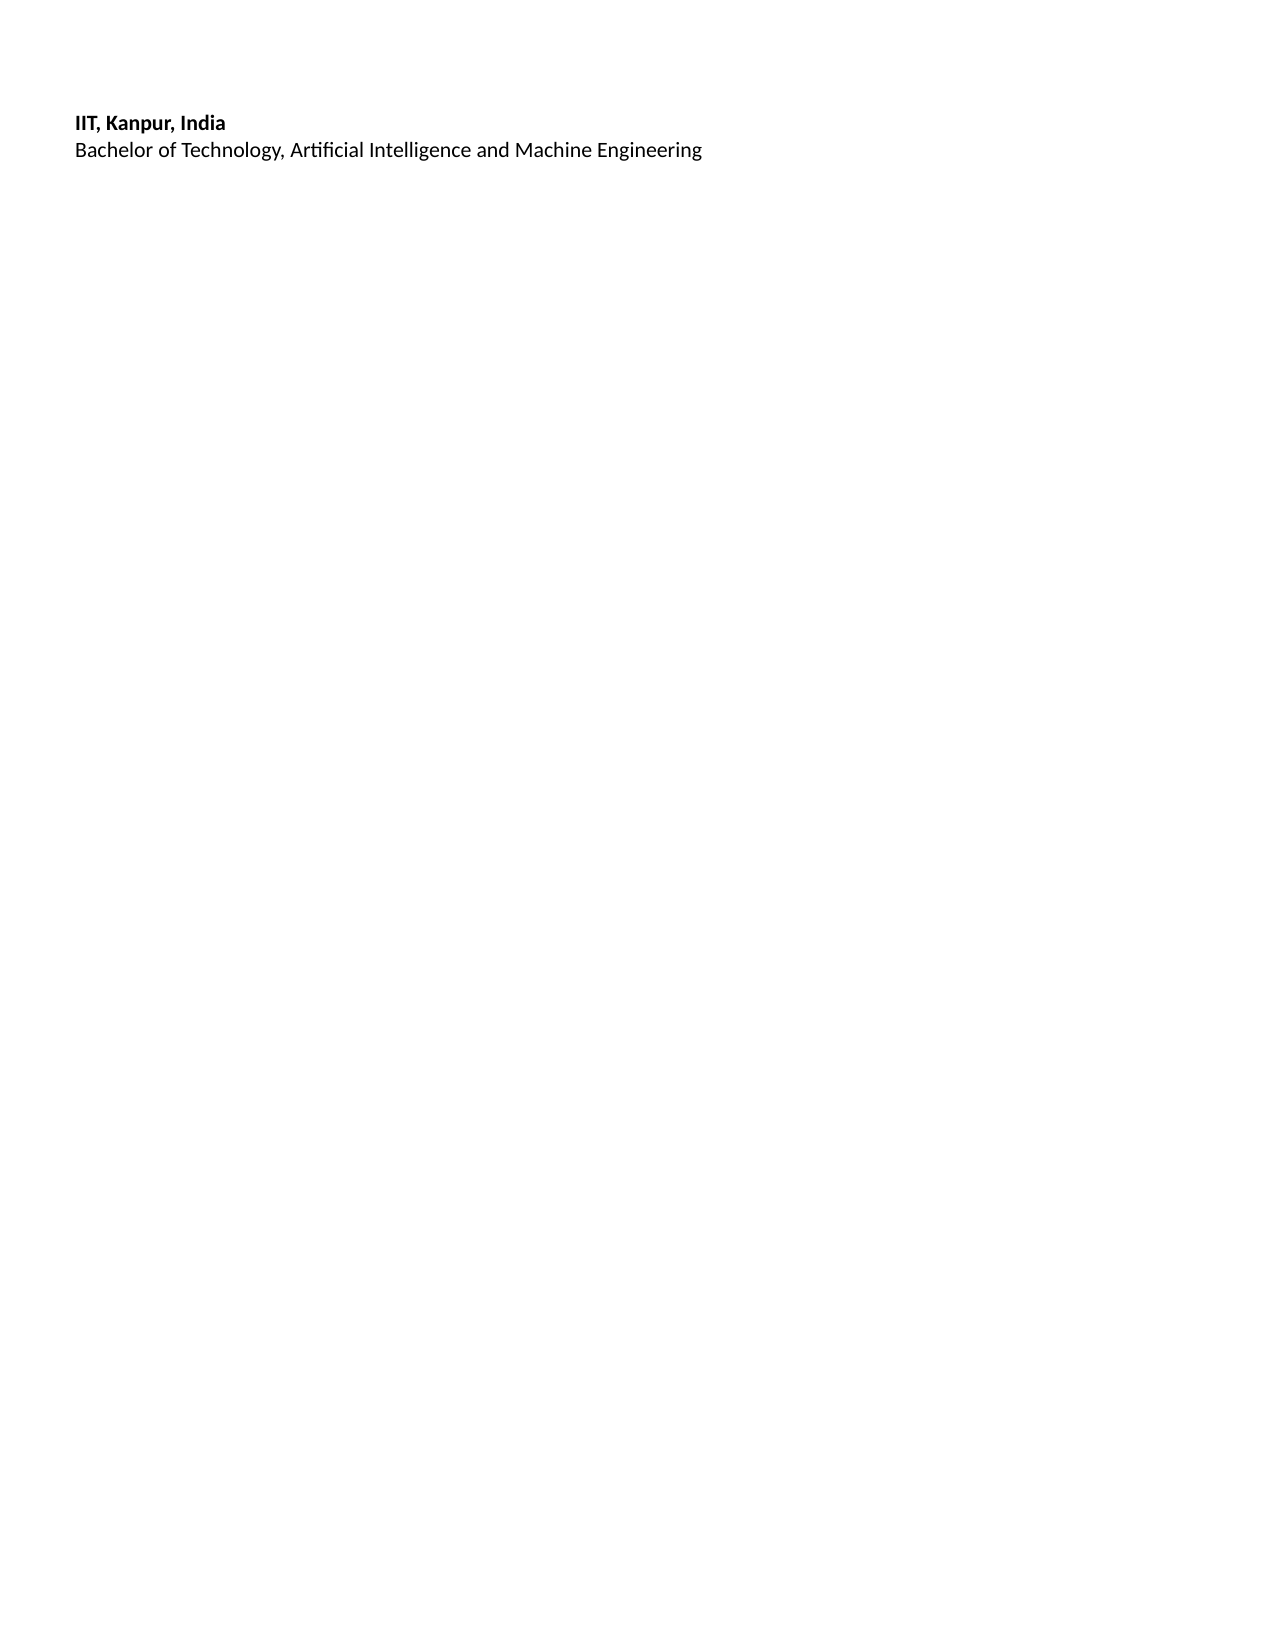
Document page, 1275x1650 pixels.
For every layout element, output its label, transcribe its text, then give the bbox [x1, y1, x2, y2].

text Bachelor of Technology, Artificial Intelligence and Machine Engineering [75, 136, 1200, 162]
text IIT, Kanpur, India [75, 109, 1200, 136]
